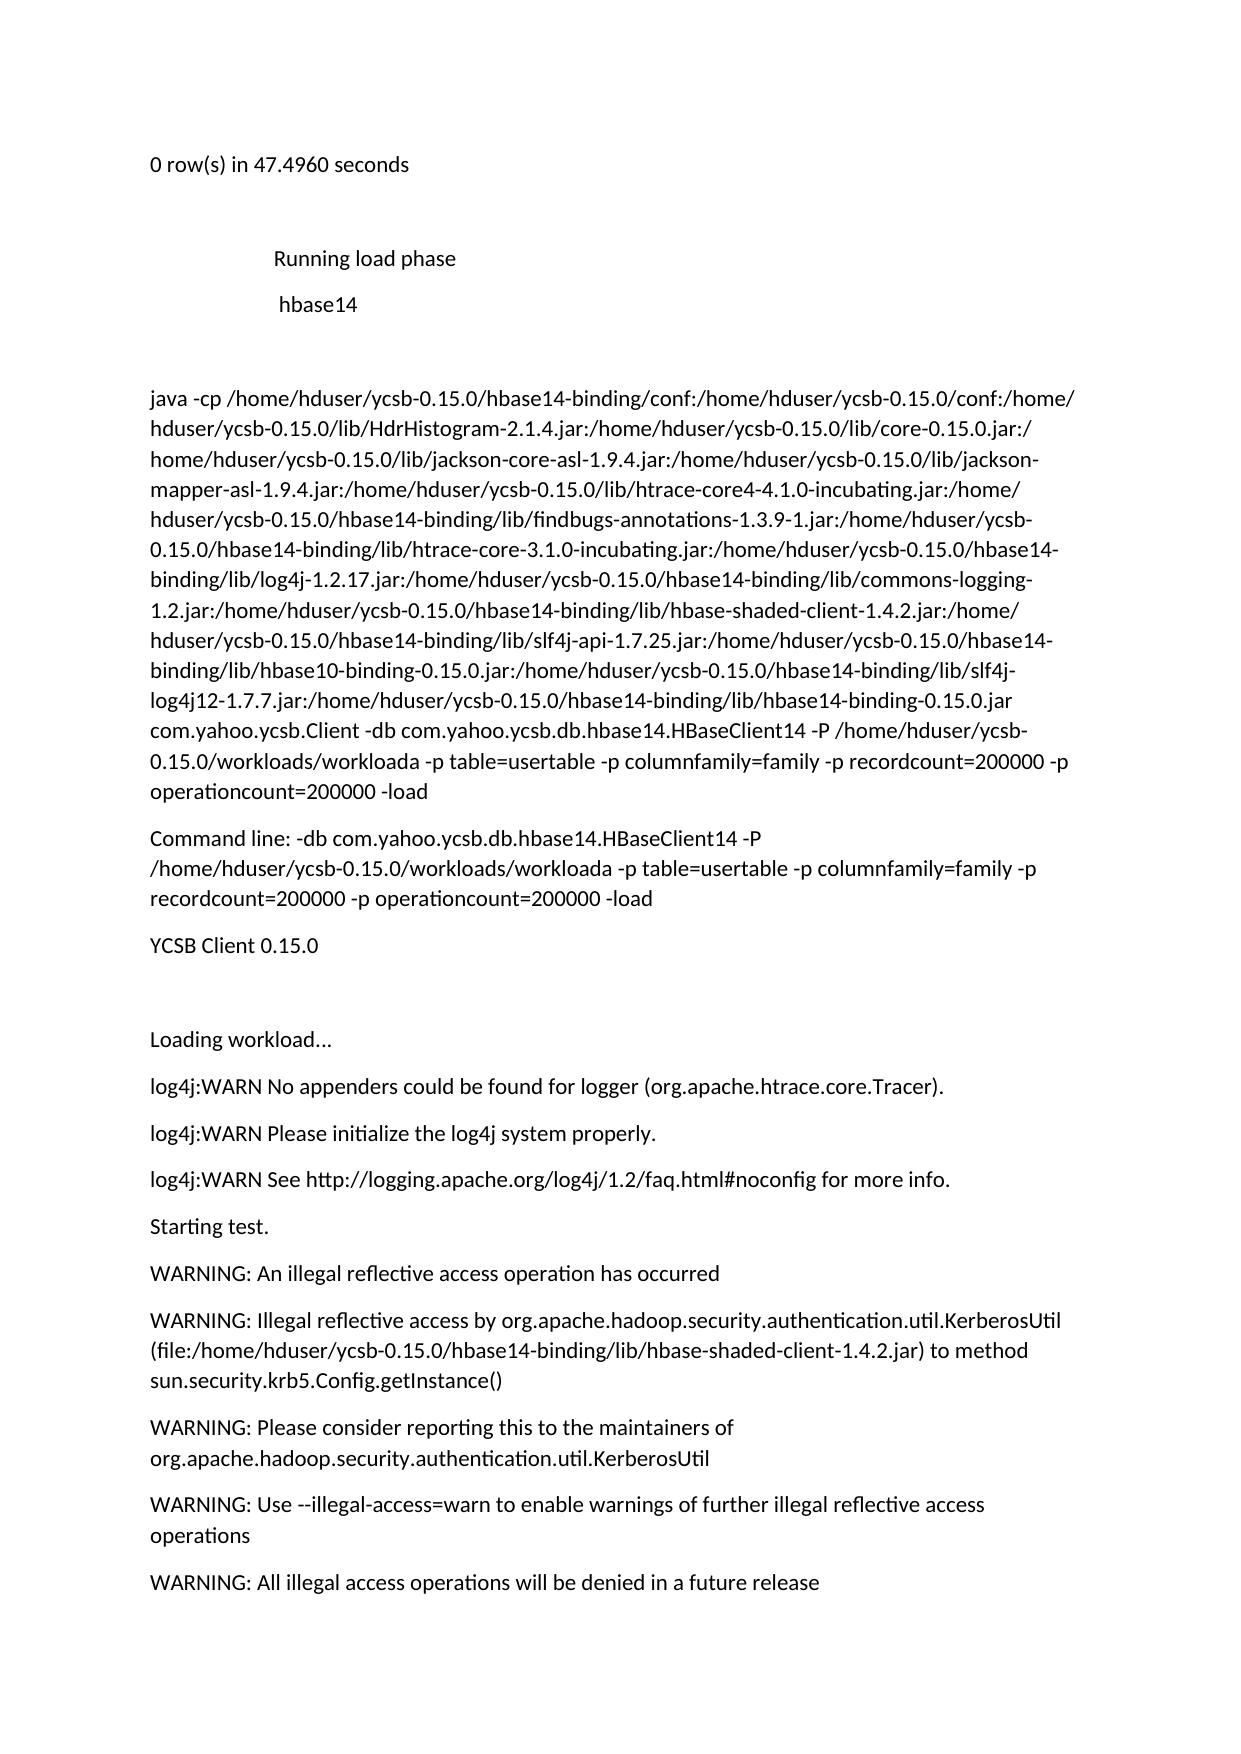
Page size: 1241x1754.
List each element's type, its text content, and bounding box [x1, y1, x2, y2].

text hbase14 [150, 291, 1090, 319]
text java -cp /home/hduser/ycsb-0.15.0/hbase14-binding/conf:/home/hduser/ycsb-0.15.0/conf:/home/hduser/ycsb-0.15.0/lib/HdrHistogram-2.1.4.jar:/home/hduser/ycsb-0.15.0/lib/core-0.15.0.jar:/home/hduser/ycsb-0.15.0/lib/jackson-core-asl-1.9.4.jar:/home/hduser/ycsb-0.15.0/lib/jackson-mapper-asl-1.9.4.jar:/home/hduser/ycsb-0.15.0/lib/htrace-core4-4.1.0-incubating.jar:/home/hduser/ycsb-0.15.0/hbase14-binding/lib/findbugs-annotations-1.3.9-1.jar:/home/hduser/ycsb-0.15.0/hbase14-binding/lib/htrace-core-3.1.0-incubating.jar:/home/hduser/ycsb-0.15.0/hbase14-binding/lib/log4j-1.2.17.jar:/home/hduser/ycsb-0.15.0/hbase14-binding/lib/commons-logging-1.2.jar:/home/hduser/ycsb-0.15.0/hbase14-binding/lib/hbase-shaded-client-1.4.2.jar:/home/hduser/ycsb-0.15.0/hbase14-binding/lib/slf4j-api-1.7.25.jar:/home/hduser/ycsb-0.15.0/hbase14-binding/lib/hbase10-binding-0.15.0.jar:/home/hduser/ycsb-0.15.0/hbase14-binding/lib/slf4j-log4j12-1.7.7.jar:/home/hduser/ycsb-0.15.0/hbase14-binding/lib/hbase14-binding-0.15.0.jar com.yahoo.ycsb.Client -db com.yahoo.ycsb.db.hbase14.HBaseClient14 -P /home/hduser/ycsb-0.15.0/workloads/workloada -p table=usertable -p columnfamily=family -p recordcount=200000 -p operationcount=200000 -load [150, 384, 1090, 805]
text WARNING: Illegal reflective access by org.apache.hadoop.security.authentication.util.KerberosUtil (file:/home/hduser/ycsb-0.15.0/hbase14-binding/lib/hbase-shaded-client-1.4.2.jar) to method sun.security.krb5.Config.getInstance() [150, 1306, 1090, 1395]
text WARNING: Please consider reporting this to the maintainers of org.apache.hadoop.security.authentication.util.KerberosUtil [150, 1413, 1090, 1472]
text log4j:WARN See http://logging.apache.org/log4j/1.2/faq.html#noconfig for more info. [150, 1166, 1090, 1194]
text WARNING: An illegal reflective access operation has occurred [150, 1259, 1090, 1287]
text Command line: -db com.yahoo.ycsb.db.hbase14.HBaseClient14 -P /home/hduser/ycsb-0.15.0/workloads/workloada -p table=usertable -p columnfamily=family -p recordcount=200000 -p operationcount=200000 -load [150, 824, 1090, 912]
text Running load phase [150, 244, 1090, 272]
text YCSB Client 0.15.0 [150, 931, 1090, 959]
text 0 row(s) in 47.4960 seconds [150, 150, 1090, 178]
text WARNING: All illegal access operations will be denied in a future release [150, 1568, 1090, 1596]
text Loading workload... [150, 1025, 1090, 1053]
text log4j:WARN Please initialize the log4j system properly. [150, 1119, 1090, 1147]
text Starting test. [150, 1212, 1090, 1241]
text WARNING: Use --illegal-access=warn to enable warnings of further illegal reflective access operations [150, 1491, 1090, 1549]
text log4j:WARN No appenders could be found for logger (org.apache.htrace.core.Tracer). [150, 1072, 1090, 1100]
